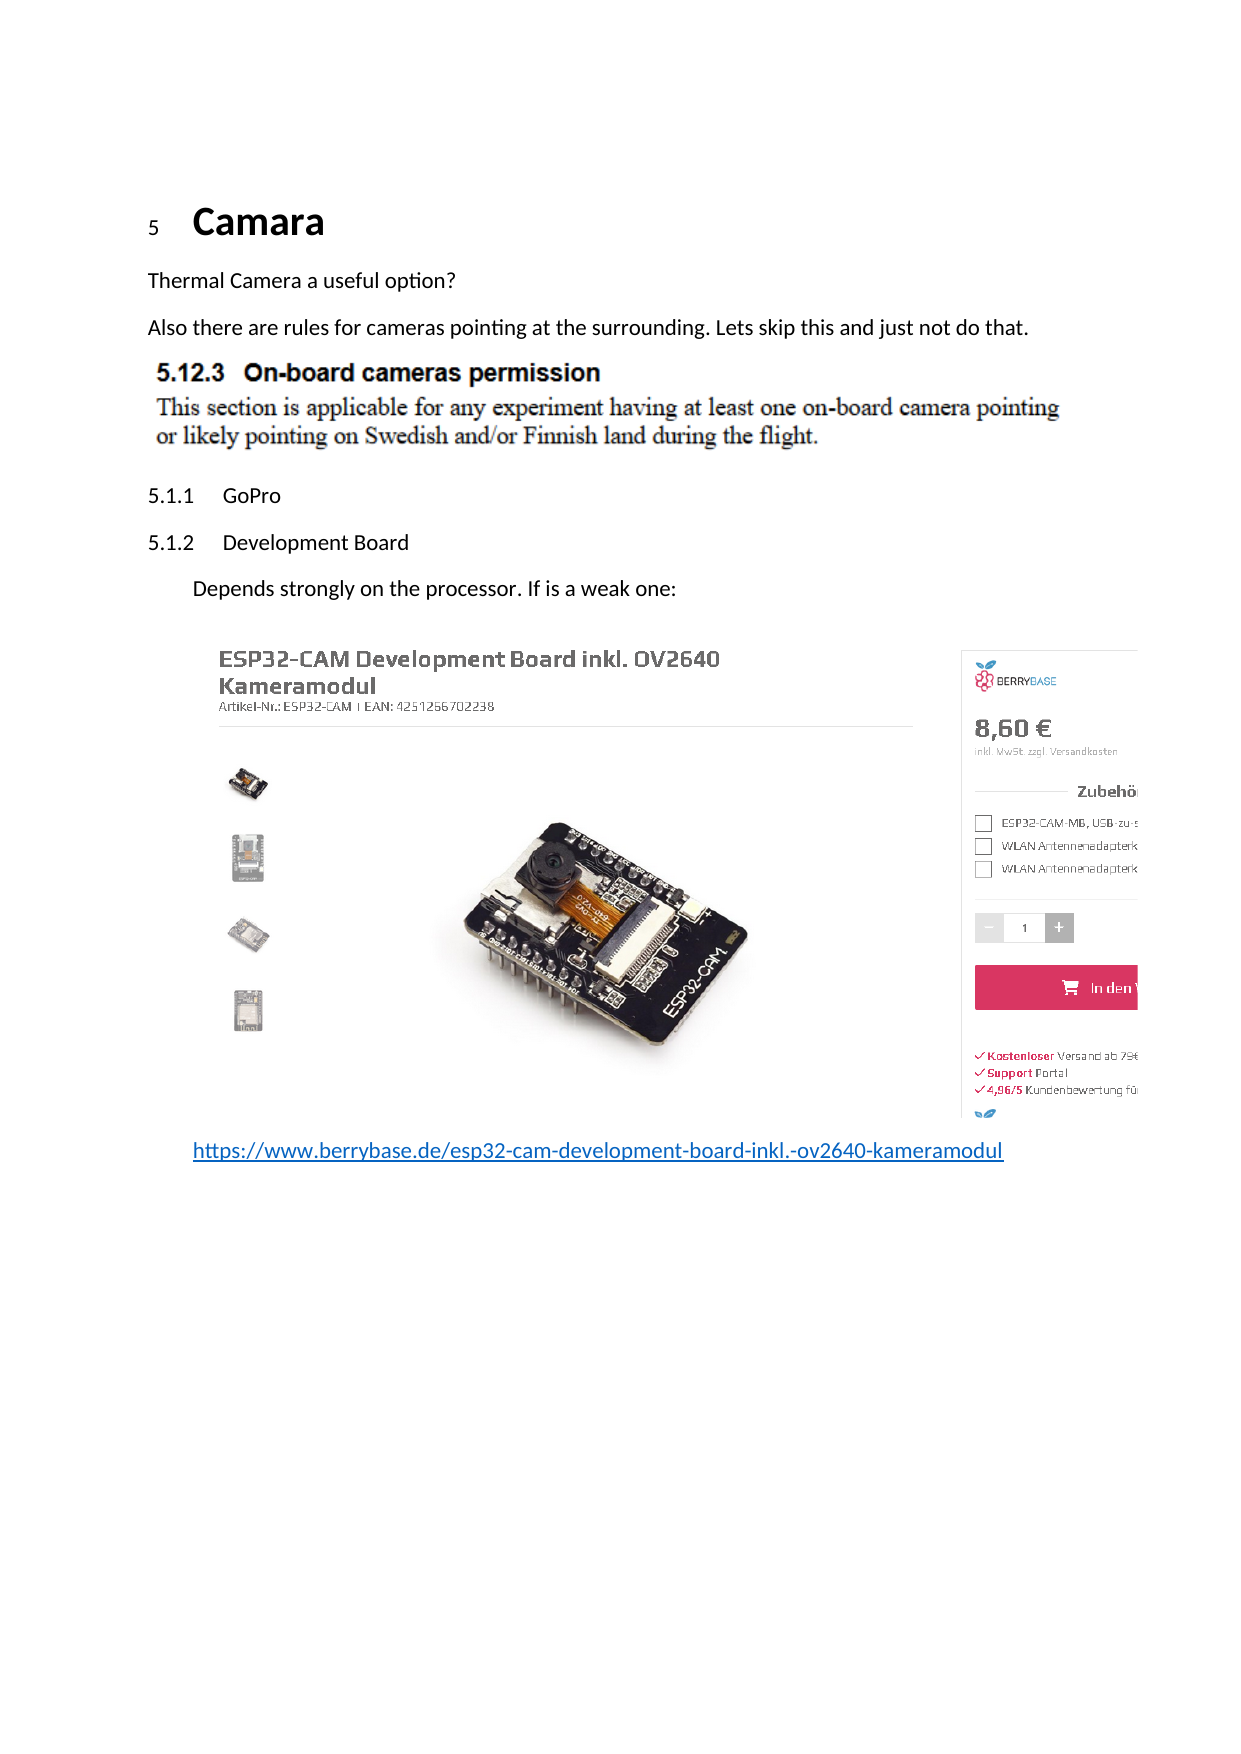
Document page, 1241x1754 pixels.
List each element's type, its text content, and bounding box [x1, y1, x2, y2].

subtitle Camara [148, 194, 1093, 245]
list Depends strongly on the processor. If is a weak one: [193, 574, 1093, 603]
text Thermal Camera a useful option? [148, 266, 1093, 294]
list https://www.berrybase.de/esp32-cam-development-board-inkl.-ov2640-kameramodul [193, 1136, 1093, 1164]
picture [192, 621, 1138, 1118]
text Also there are rules for cameras pointing at the surrounding. Lets skip this and just not do that. [148, 313, 1093, 341]
text Development Board [148, 528, 1093, 556]
picture [147, 359, 1093, 462]
text GoPro [148, 481, 1093, 509]
